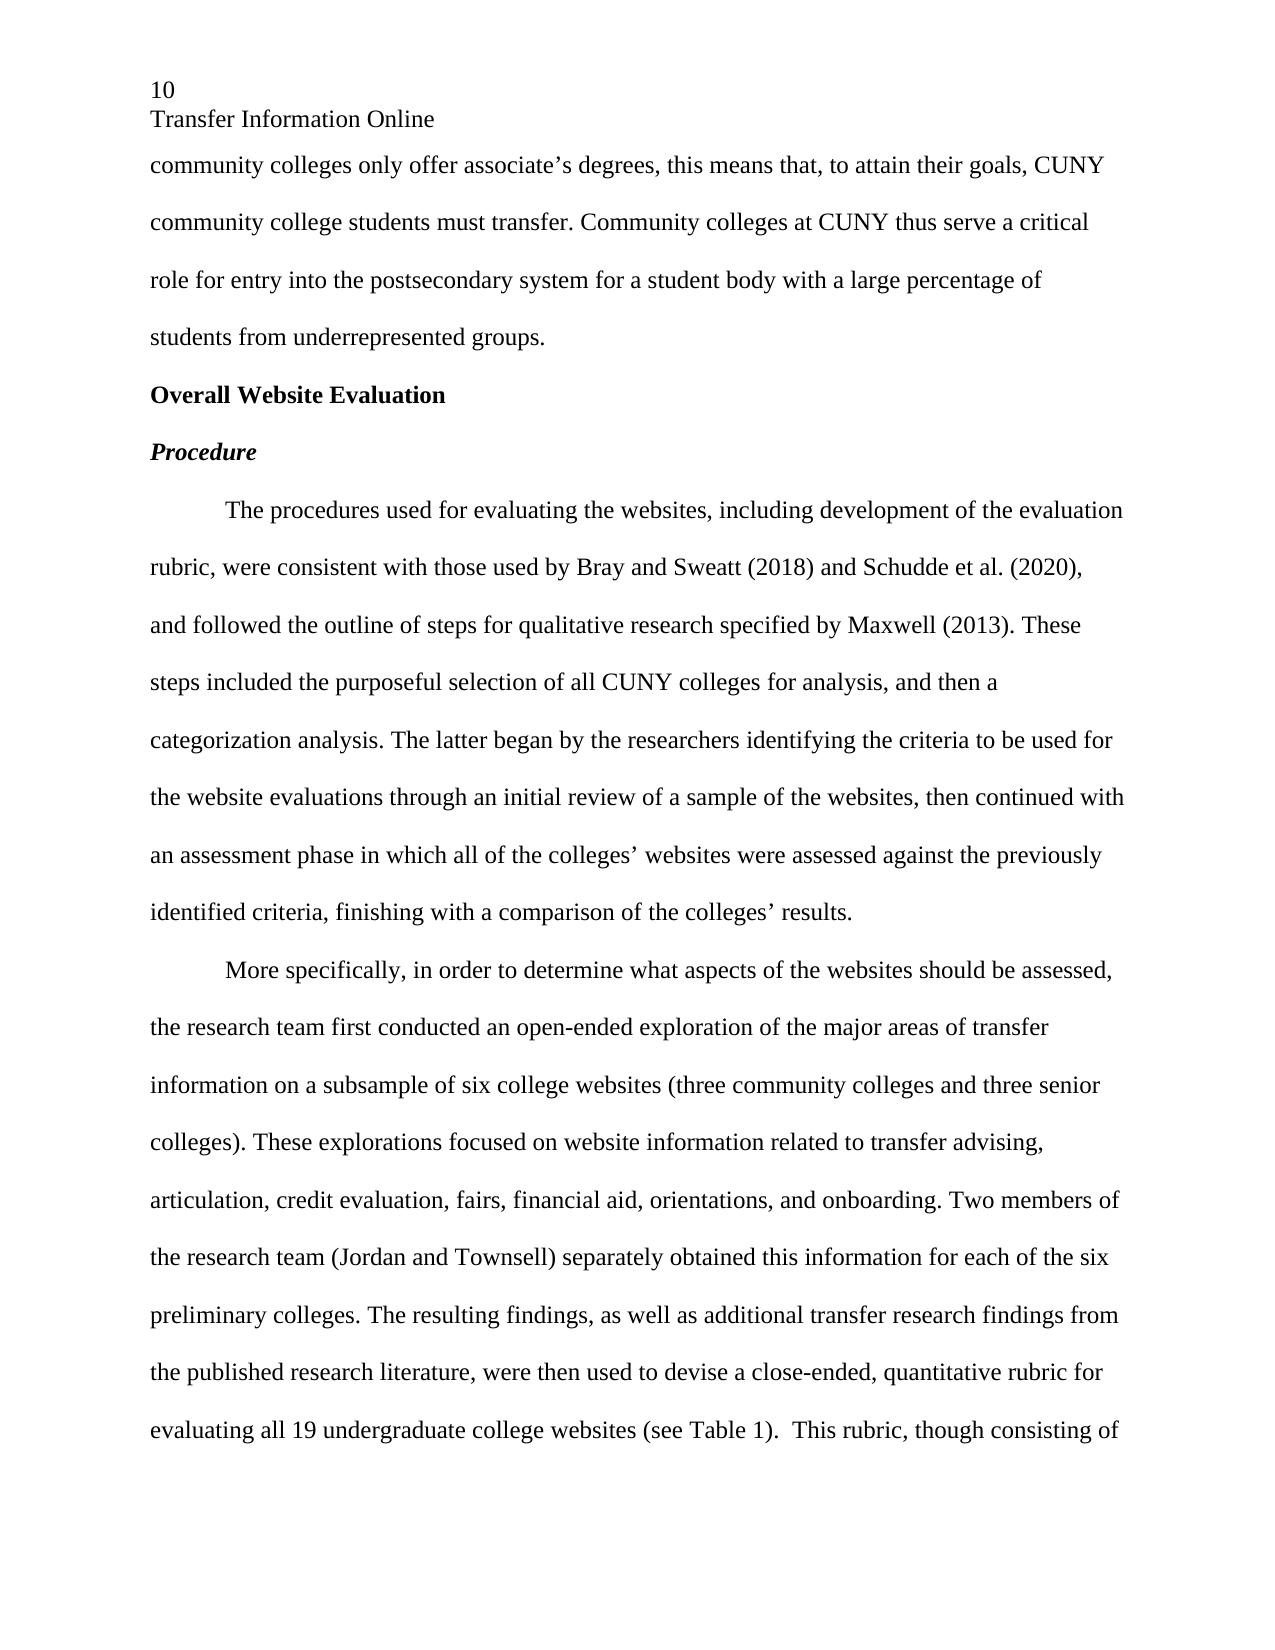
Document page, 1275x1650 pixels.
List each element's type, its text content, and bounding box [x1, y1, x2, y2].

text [150, 150, 1125, 351]
text More specifically, in order to determine what aspects of the websites should be assessed, the research team first conducted an open-ended exploration of the major areas of transfer information on a subsample of six college websites (three community colleges and three senior colleges). These explorations focused on website information related to transfer advising, articulation, credit evaluation, fairs, financial aid, orientations, and onboarding. Two members of the research team (Jordan and Townsell) separately obtained this information for each of the six preliminary colleges. The resulting findings, as well as additional transfer research findings from the published research literature, were then used to devise a close-ended, quantitative rubric for evaluating all 19 undergraduate college websites (see Table 1). This rubric, though consisting of [150, 955, 1125, 1444]
text The procedures used for evaluating the websites, including development of the evaluation rubric, were consistent with those used by Bray and Sweatt (2018) and Schudde et al. (2020), and followed the outline of steps for qualitative research specified by Maxwell (2013). These steps included the purposeful selection of all CUNY colleges for analysis, and then a categorization analysis. The latter began by the researchers identifying the criteria to be used for the website evaluations through an initial review of a sample of the websites, then continued with an assessment phase in which all of the colleges’ websites were assessed against the previously identified criteria, finishing with a comparison of the colleges’ results. [150, 495, 1125, 926]
text Overall Website Evaluation [150, 380, 1125, 409]
text Procedure [150, 437, 1125, 466]
